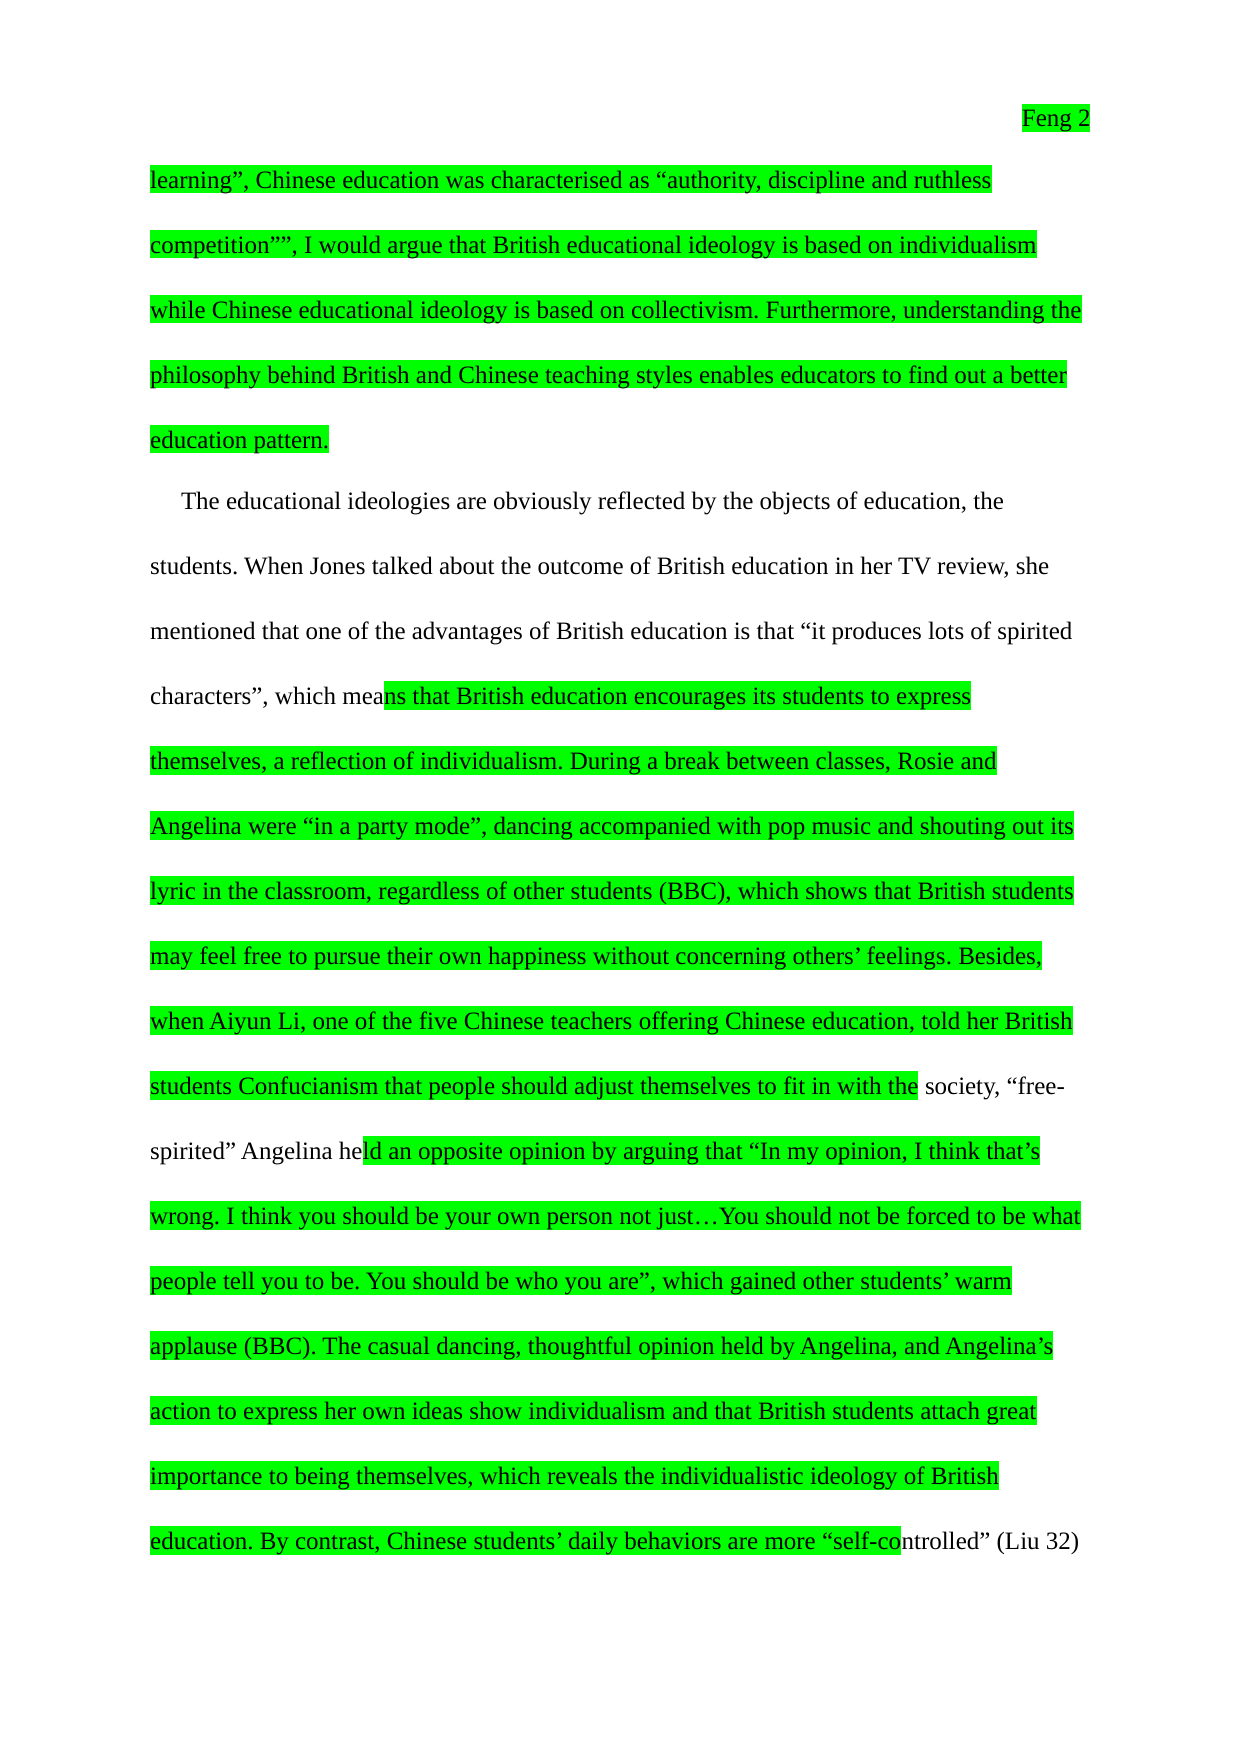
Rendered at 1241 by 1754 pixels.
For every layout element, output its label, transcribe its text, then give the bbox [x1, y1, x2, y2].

text Feng 2 [150, 102, 1090, 134]
text learning”, Chinese education was characterised as “authority, discipline and ruthless competition””, I would argue that British educational ideology is based on individualism while Chinese educational ideology is based on collectivism. Furthermore, understanding the philosophy behind British and Chinese teaching styles enables educators to find out a better education pattern. [150, 163, 1090, 455]
